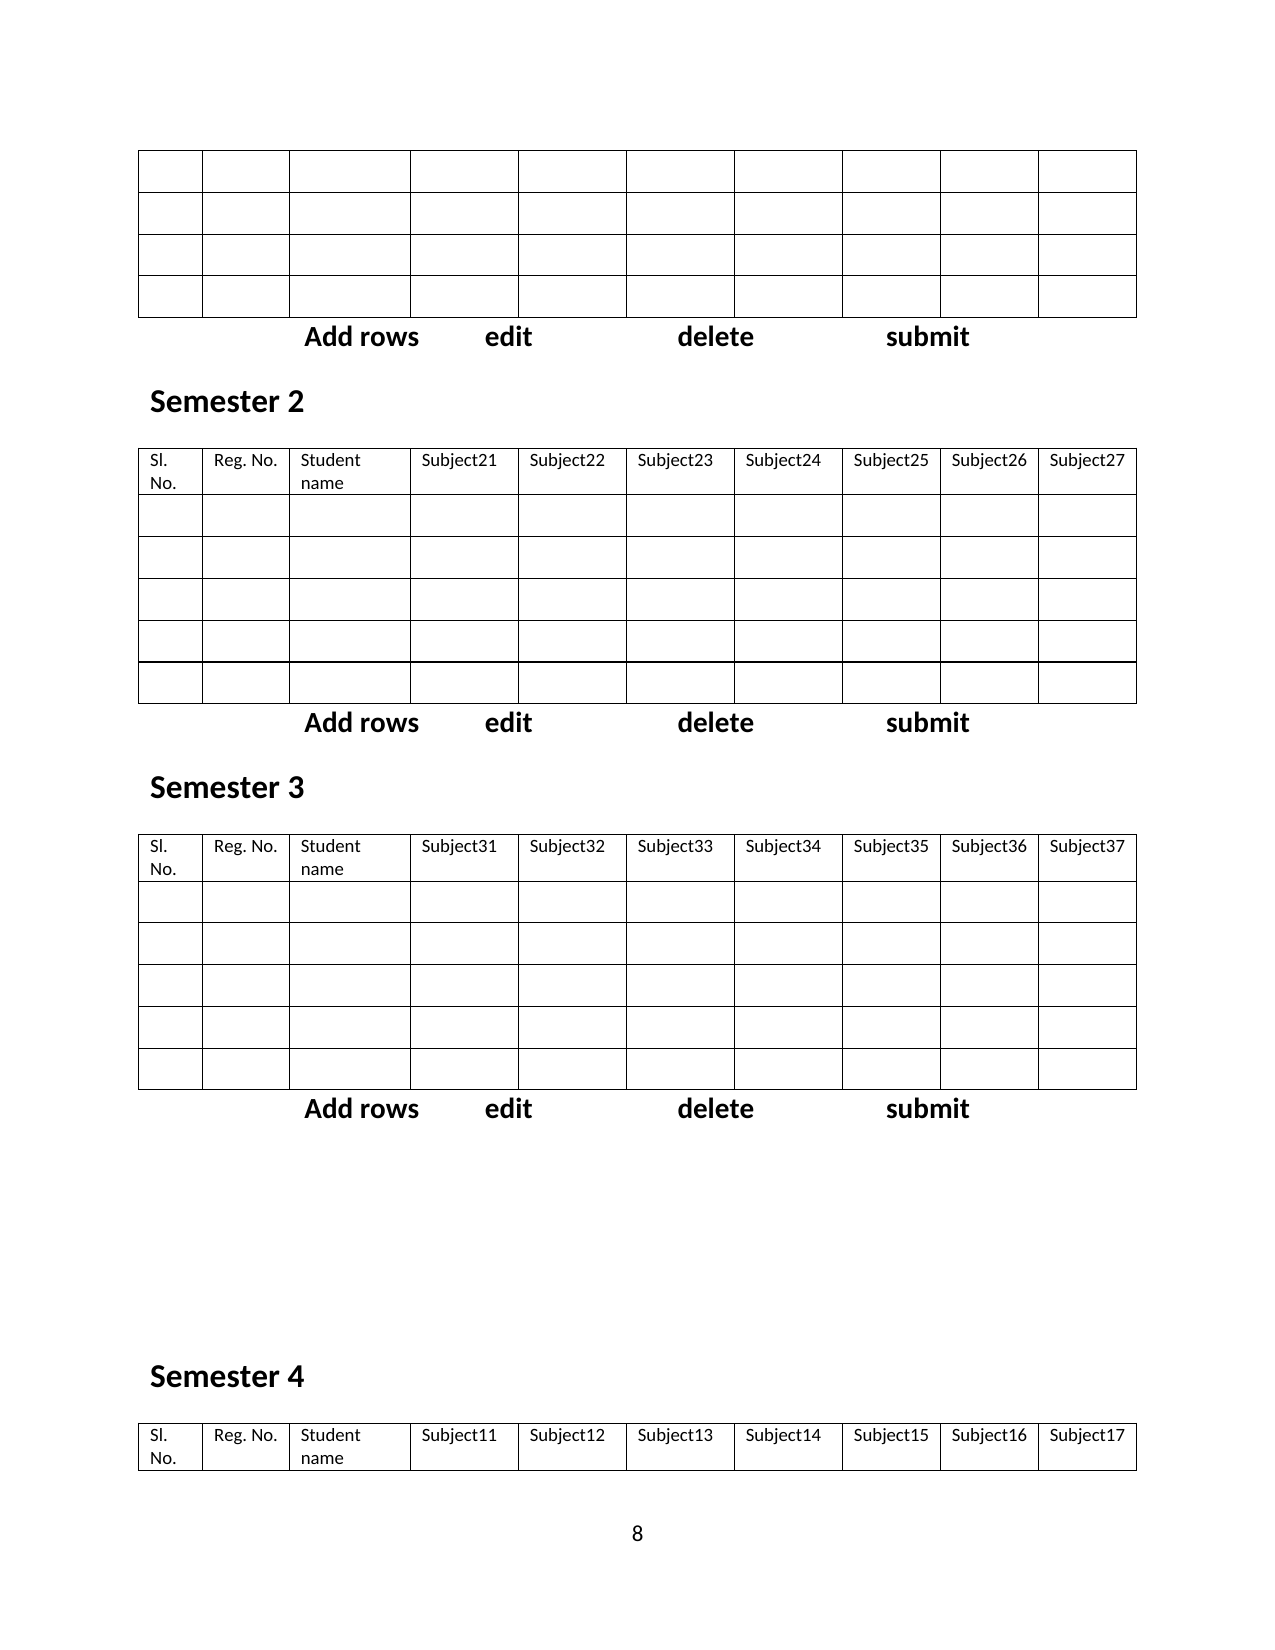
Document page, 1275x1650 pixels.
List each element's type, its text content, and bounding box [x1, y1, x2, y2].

table_cell [139, 151, 202, 192]
table_cell [139, 621, 202, 661]
table_cell [627, 537, 734, 578]
table_cell [203, 579, 289, 620]
table_cell [627, 276, 734, 317]
table_header Subject31 [411, 835, 518, 881]
table_cell [411, 193, 518, 233]
table_cell [843, 537, 940, 578]
table_cell [290, 579, 410, 620]
table_cell [735, 579, 842, 620]
table_cell [203, 235, 289, 275]
table_cell [139, 923, 202, 964]
table_header Subject12 [519, 1424, 626, 1469]
table_cell [411, 965, 518, 1006]
table_cell [627, 965, 734, 1006]
table_cell [411, 923, 518, 964]
table_cell [843, 579, 940, 620]
text Add rows edit delete submit [150, 1090, 1125, 1126]
text Semester 3 [150, 766, 1125, 807]
table_cell [519, 1007, 626, 1048]
table_cell [411, 1049, 518, 1089]
table_cell [139, 965, 202, 1006]
table_cell [411, 495, 518, 536]
table_cell [139, 1049, 202, 1089]
table_cell [519, 537, 626, 578]
table_cell [1039, 663, 1136, 703]
table_cell [627, 923, 734, 964]
table_cell [290, 882, 410, 922]
table_cell [1039, 193, 1136, 233]
table_cell [627, 495, 734, 536]
table_cell [735, 276, 842, 317]
table_cell [411, 663, 518, 703]
table_header Subject27 [1039, 449, 1136, 494]
table_cell [843, 965, 940, 1006]
table_cell [411, 537, 518, 578]
table_cell [1039, 621, 1136, 661]
table_cell [627, 663, 734, 703]
table_cell [843, 276, 940, 317]
table_cell [843, 151, 940, 192]
table_header Subject14 [735, 1424, 842, 1469]
table_header Student name [290, 1424, 410, 1469]
table_cell [1039, 235, 1136, 275]
table_cell [1039, 1049, 1136, 1089]
table_cell [843, 495, 940, 536]
table_cell [941, 1007, 1038, 1048]
table_cell [203, 882, 289, 922]
table_cell [203, 276, 289, 317]
table_cell [203, 663, 289, 703]
table_cell [411, 882, 518, 922]
table_cell [290, 1007, 410, 1048]
table_cell [519, 579, 626, 620]
table_cell [843, 1007, 940, 1048]
table_header Subject26 [941, 449, 1038, 494]
table_cell [203, 537, 289, 578]
table_cell [941, 579, 1038, 620]
table_cell [843, 621, 940, 661]
table_cell [139, 663, 202, 703]
table_header Reg. No. [203, 835, 289, 881]
table_cell [139, 537, 202, 578]
table_cell [627, 621, 734, 661]
table_header Subject13 [627, 1424, 734, 1469]
table_cell [139, 235, 202, 275]
table_cell [735, 151, 842, 192]
table_header Reg. No. [203, 1424, 289, 1469]
table_cell [627, 1007, 734, 1048]
table_cell [290, 193, 410, 233]
table_cell [941, 621, 1038, 661]
table_cell [941, 235, 1038, 275]
table_cell [203, 923, 289, 964]
table_header Sl. No. [139, 835, 202, 881]
table_cell [290, 923, 410, 964]
table_cell [941, 537, 1038, 578]
table_cell [519, 923, 626, 964]
table_cell [735, 965, 842, 1006]
table_cell [411, 1007, 518, 1048]
table_header Subject36 [941, 835, 1038, 881]
table_header Subject33 [627, 835, 734, 881]
table_header Subject17 [1039, 1424, 1136, 1469]
table_cell [519, 621, 626, 661]
table_header Subject11 [411, 1424, 518, 1469]
table_cell [519, 276, 626, 317]
table_cell [941, 151, 1038, 192]
table_cell [203, 193, 289, 233]
table_cell [203, 151, 289, 192]
table_cell [735, 235, 842, 275]
table_cell [1039, 923, 1136, 964]
table_cell [735, 663, 842, 703]
table_cell [139, 495, 202, 536]
table_cell [843, 663, 940, 703]
table_cell [139, 579, 202, 620]
table_header Subject22 [519, 449, 626, 494]
table_cell [627, 193, 734, 233]
table_header Sl. No. [139, 1424, 202, 1469]
table_header Reg. No. [203, 449, 289, 494]
table_header Subject23 [627, 449, 734, 494]
table_header Subject16 [941, 1424, 1038, 1469]
table_cell [519, 151, 626, 192]
text Add rows edit delete submit [150, 704, 1125, 740]
table_cell [290, 537, 410, 578]
table_cell [627, 151, 734, 192]
table_cell [941, 923, 1038, 964]
table_cell [203, 1049, 289, 1089]
table_cell [627, 235, 734, 275]
table_cell [735, 1049, 842, 1089]
table_cell [290, 1049, 410, 1089]
table_cell [735, 621, 842, 661]
table_cell [735, 1007, 842, 1048]
table_cell [203, 495, 289, 536]
table_header Subject35 [843, 835, 940, 881]
text Semester 4 [150, 1355, 1125, 1396]
table_cell [941, 882, 1038, 922]
table_cell [290, 151, 410, 192]
table_cell [735, 495, 842, 536]
table_cell [735, 193, 842, 233]
table_cell [290, 495, 410, 536]
table_cell [519, 882, 626, 922]
table_cell [290, 276, 410, 317]
table_cell [1039, 965, 1136, 1006]
table_cell [519, 965, 626, 1006]
table_header Subject25 [843, 449, 940, 494]
table_cell [941, 276, 1038, 317]
table_cell [1039, 495, 1136, 536]
table_cell [1039, 579, 1136, 620]
table_cell [941, 1049, 1038, 1089]
table_header Subject21 [411, 449, 518, 494]
table_header Sl. No. [139, 449, 202, 494]
table_cell [519, 495, 626, 536]
table_cell [941, 965, 1038, 1006]
table_cell [411, 276, 518, 317]
table_cell [735, 537, 842, 578]
table_cell [627, 579, 734, 620]
table_cell [203, 1007, 289, 1048]
table_cell [1039, 151, 1136, 192]
table_cell [843, 882, 940, 922]
table_cell [290, 621, 410, 661]
table_cell [519, 193, 626, 233]
table_cell [203, 965, 289, 1006]
table_cell [290, 235, 410, 275]
table_cell [139, 193, 202, 233]
table_cell [843, 923, 940, 964]
text Add rows edit delete submit [150, 318, 1125, 354]
table_cell [519, 235, 626, 275]
table_header Subject37 [1039, 835, 1136, 881]
table_header Subject32 [519, 835, 626, 881]
table_cell [290, 663, 410, 703]
table_cell [941, 495, 1038, 536]
text Semester 2 [150, 380, 1125, 421]
table_cell [735, 882, 842, 922]
table_cell [941, 193, 1038, 233]
table_cell [627, 1049, 734, 1089]
table_cell [411, 621, 518, 661]
table_header Subject15 [843, 1424, 940, 1469]
table_cell [411, 579, 518, 620]
table_header Student name [290, 449, 410, 494]
table_cell [139, 1007, 202, 1048]
table_header Student name [290, 835, 410, 881]
table_cell [1039, 537, 1136, 578]
table_cell [203, 621, 289, 661]
table_header Subject24 [735, 449, 842, 494]
table_cell [519, 663, 626, 703]
table_cell [1039, 276, 1136, 317]
table_header Subject34 [735, 835, 842, 881]
table_cell [1039, 882, 1136, 922]
table_cell [411, 235, 518, 275]
table_cell [139, 882, 202, 922]
table_cell [627, 882, 734, 922]
table_cell [843, 1049, 940, 1089]
table_cell [1039, 1007, 1136, 1048]
table_cell [941, 663, 1038, 703]
table_cell [843, 235, 940, 275]
table_cell [290, 965, 410, 1006]
table_cell [735, 923, 842, 964]
table_cell [843, 193, 940, 233]
table_cell [411, 151, 518, 192]
table_cell [139, 276, 202, 317]
table_cell [519, 1049, 626, 1089]
